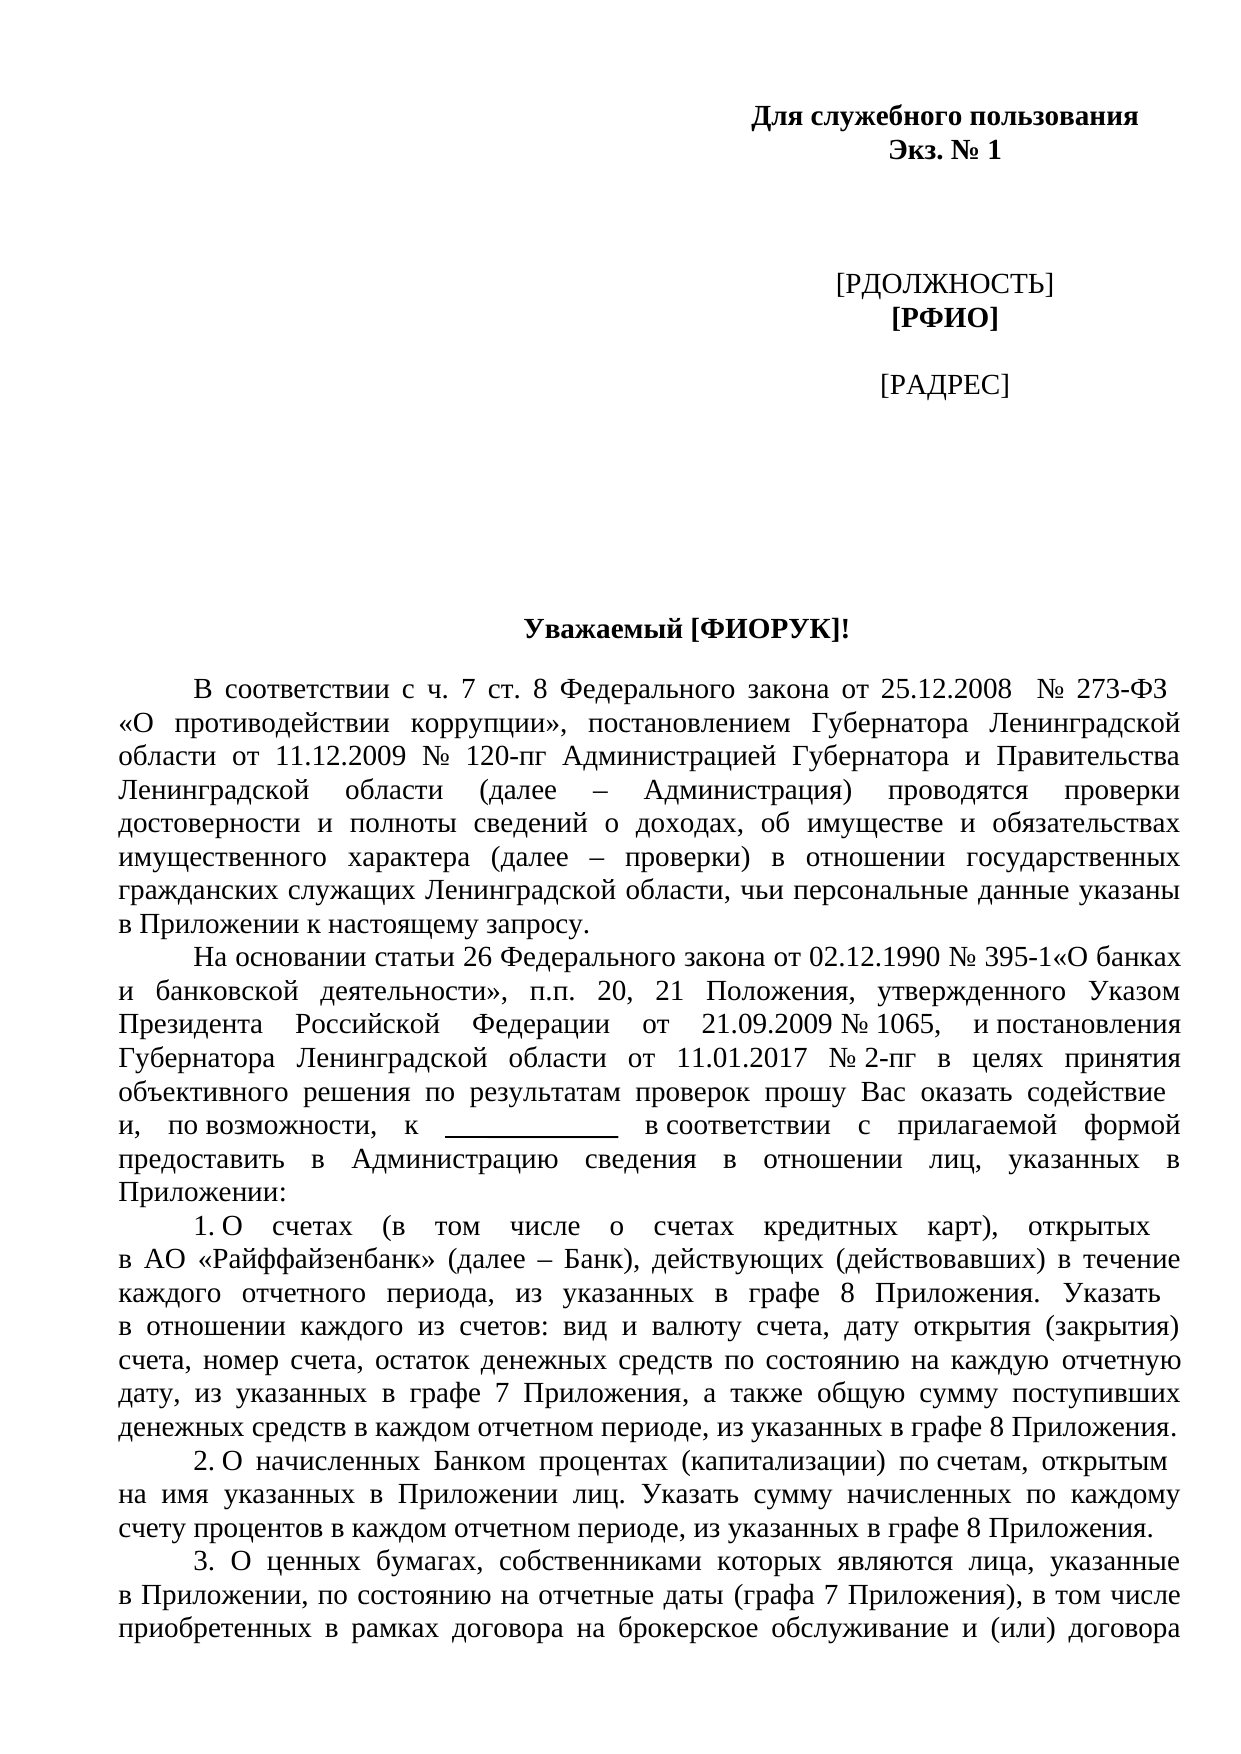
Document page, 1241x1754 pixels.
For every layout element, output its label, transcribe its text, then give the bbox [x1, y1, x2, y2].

list О счетах (в том числе о счетах кредитных карт), открытых в АО «Райффайзенбанк» (далее – Банк), действующих (действовавших) в течение каждого отчетного периода, из указанных в графе 8 Приложения. Указать в отношении каждого из счетов: вид и валюту счета, дату открытия (закрытия) счета, номер счета, остаток денежных средств по состоянию на каждую отчетную дату, из указанных в графе 7 Приложения, а также общую сумму поступивших денежных средств в каждом отчетном периоде, из указанных в графе 8 Приложения. [118, 1208, 1181, 1443]
text В соответствии с ч. 7 ст. 8 Федерального закона от 25.12.2008 № 273-ФЗ «О противодействии коррупции», постановлением Губернатора Ленинградской области от 11.12.2009 № 120-пг Администрацией Губернатора и Правительства Ленинградской области (далее – Администрация) проводятся проверки достоверности и полноты сведений о доходах, об имуществе и обязательствах имущественного характера (далее – проверки) в отношении государственных гражданских служащих Ленинградской области, чьи персональные данные указаны в Приложении к настоящему запросу. [118, 671, 1181, 939]
list О начисленных Банком процентах (капитализации) по счетам, открытым на имя указанных в Приложении лиц. Указать сумму начисленных по каждому счету процентов в каждом отчетном периоде, из указанных в графе 8 Приложения. [118, 1443, 1181, 1543]
text Для служебного пользования [709, 98, 1181, 132]
text [РАДРЕС] [709, 367, 1181, 400]
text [118, 1543, 1181, 1644]
text Уважаемый [ФИОРУК]! [118, 611, 1181, 645]
text [РДОЛЖНОСТЬ] [709, 266, 1181, 300]
text На основании статьи 26 Федерального закона от 02.12.1990 № 395-1«О банках и банковской деятельности», п.п. 20, 21 Положения, утвержденного Указом Президента Российской Федерации от 21.09.2009 № 1065, и постановления Губернатора Ленинградской области от 11.01.2017 № 2-пг в целях принятия объективного решения по результатам проверок прошу Вас оказать содействие и, по возможности, к __________ в соответствии с прилагаемой формой предоставить в Администрацию сведения в отношении лиц, указанных в Приложении: [118, 939, 1181, 1208]
text Экз. № 1 [709, 132, 1181, 166]
text [РФИО] [709, 300, 1181, 333]
